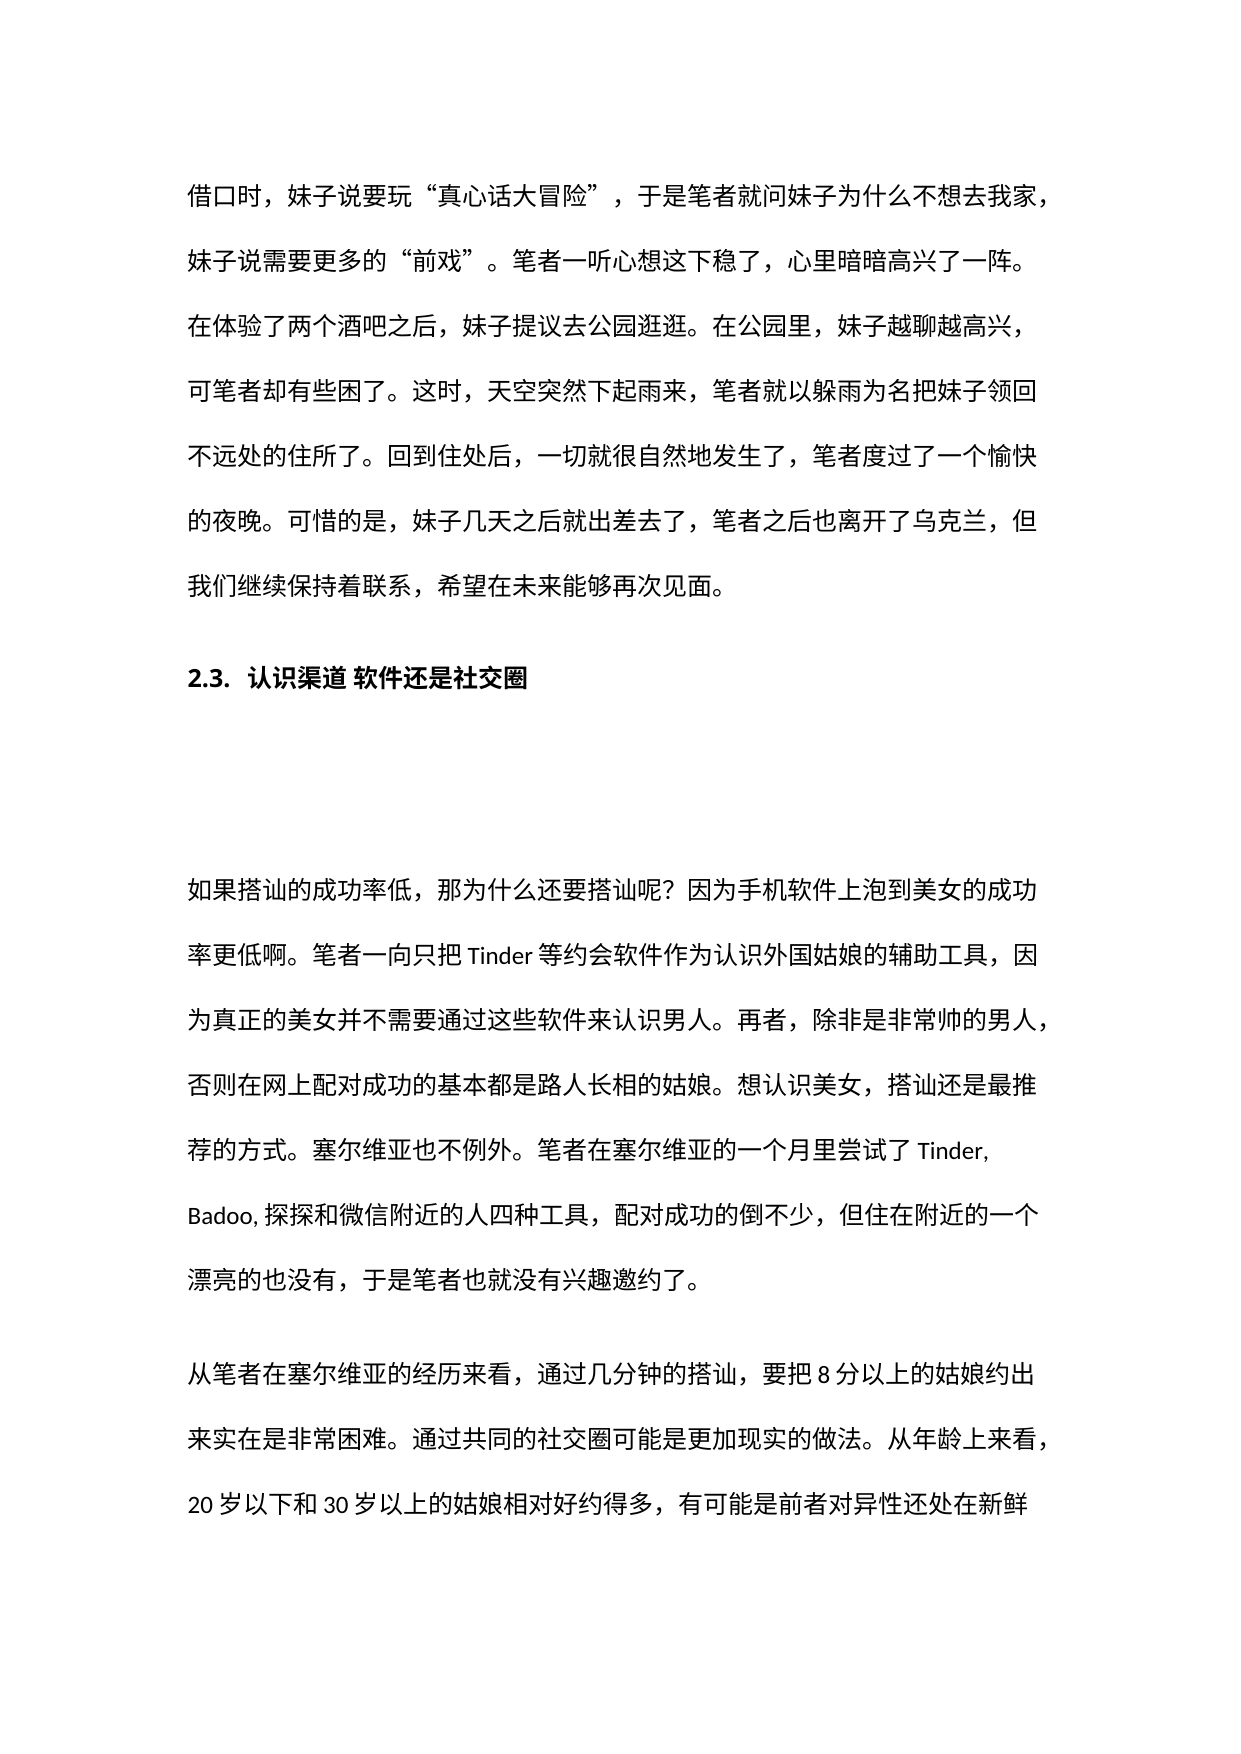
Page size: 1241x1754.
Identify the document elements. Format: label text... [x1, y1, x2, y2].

text 如果搭讪的成功率低，那为什么还要搭讪呢？因为手机软件上泡到美女的成功率更低啊。笔者一向只把Tinder等约会软件作为认识外国姑娘的辅助工具，因为真正的美女并不需要通过这些软件来认识男人。再者，除非是非常帅的男人，否则在网上配对成功的基本都是路人长相的姑娘。想认识美女，搭讪还是最推荐的方式。塞尔维亚也不例外。笔者在塞尔维亚的一个月里尝试了Tinder, Badoo, 探探和微信附近的人四种工具，配对成功的倒不少，但住在附近的一个漂亮的也没有，于是笔者也就没有兴趣邀约了。 [187, 856, 1053, 1311]
text 借口时，妹子说要玩“真心话大冒险”，于是笔者就问妹子为什么不想去我家，妹子说需要更多的“前戏”。笔者一听心想这下稳了，心里暗暗高兴了一阵。在体验了两个酒吧之后，妹子提议去公园逛逛。在公园里，妹子越聊越高兴，可笔者却有些困了。这时，天空突然下起雨来，笔者就以躲雨为名把妹子领回不远处的住所了。回到住处后，一切就很自然地发生了，笔者度过了一个愉快的夜晚。可惜的是，妹子几天之后就出差去了，笔者之后也离开了乌克兰，但我们继续保持着联系，希望在未来能够再次见面。 [187, 162, 1053, 617]
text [187, 1341, 1053, 1536]
subtitle 认识渠道 软件还是社交圈 [187, 644, 1053, 709]
